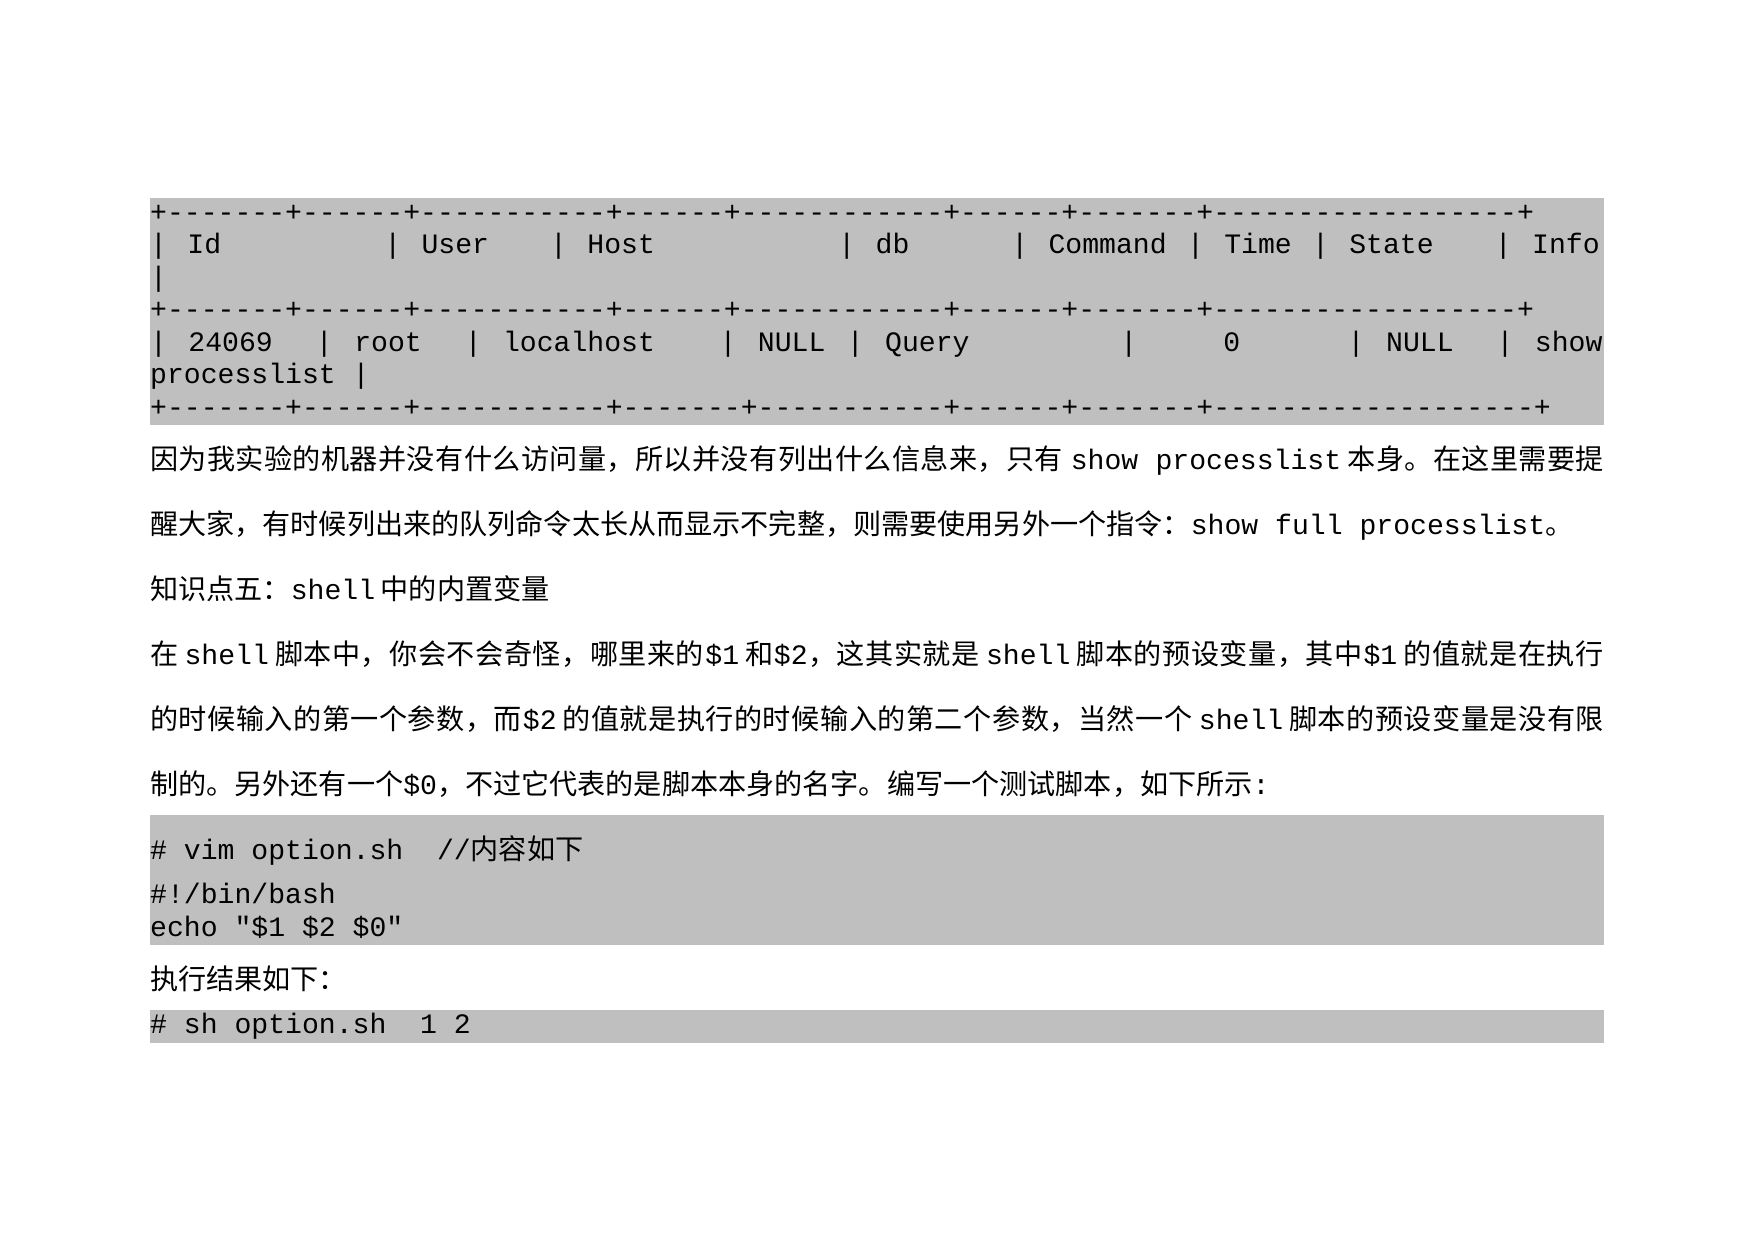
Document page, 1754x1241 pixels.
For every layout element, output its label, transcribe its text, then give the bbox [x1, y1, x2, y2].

text | Id | User | Host | db | Command | Time | State | Info | [150, 230, 1604, 295]
text +-------+------+-----------+-------+-----------+------+-------+-------------------+ [150, 393, 1604, 425]
text #!/bin/bash [150, 880, 1604, 913]
text +-------+------+-----------+------+------------+------+-------+------------------+ [150, 198, 1604, 230]
text +-------+------+-----------+------+------------+------+-------+------------------+ [150, 295, 1604, 328]
text 知识点五：shell中的内置变量 [150, 555, 1604, 620]
text 因为我实验的机器并没有什么访问量，所以并没有列出什么信息来，只有show processlist本身。在这里需要提醒大家，有时候列出来的队列命令太长从而显示不完整，则需要使用另外一个指令：show full processlist。 [150, 425, 1604, 555]
text | 24069 | root | localhost | NULL | Query | 0 | NULL | show processlist | [150, 328, 1604, 393]
text 在shell脚本中，你会不会奇怪，哪里来的$1和$2，这其实就是shell脚本的预设变量，其中$1的值就是在执行的时候输入的第一个参数，而$2的值就是执行的时候输入的第二个参数，当然一个shell脚本的预设变量是没有限制的。另外还有一个$0，不过它代表的是脚本本身的名字。编写一个测试脚本，如下所示: [150, 620, 1604, 815]
text 执行结果如下： [150, 945, 1604, 1010]
text # vim option.sh //内容如下 [150, 815, 1604, 880]
text echo "$1 $2 $0" [150, 913, 1604, 945]
text # sh option.sh 1 2 [150, 1010, 1604, 1043]
